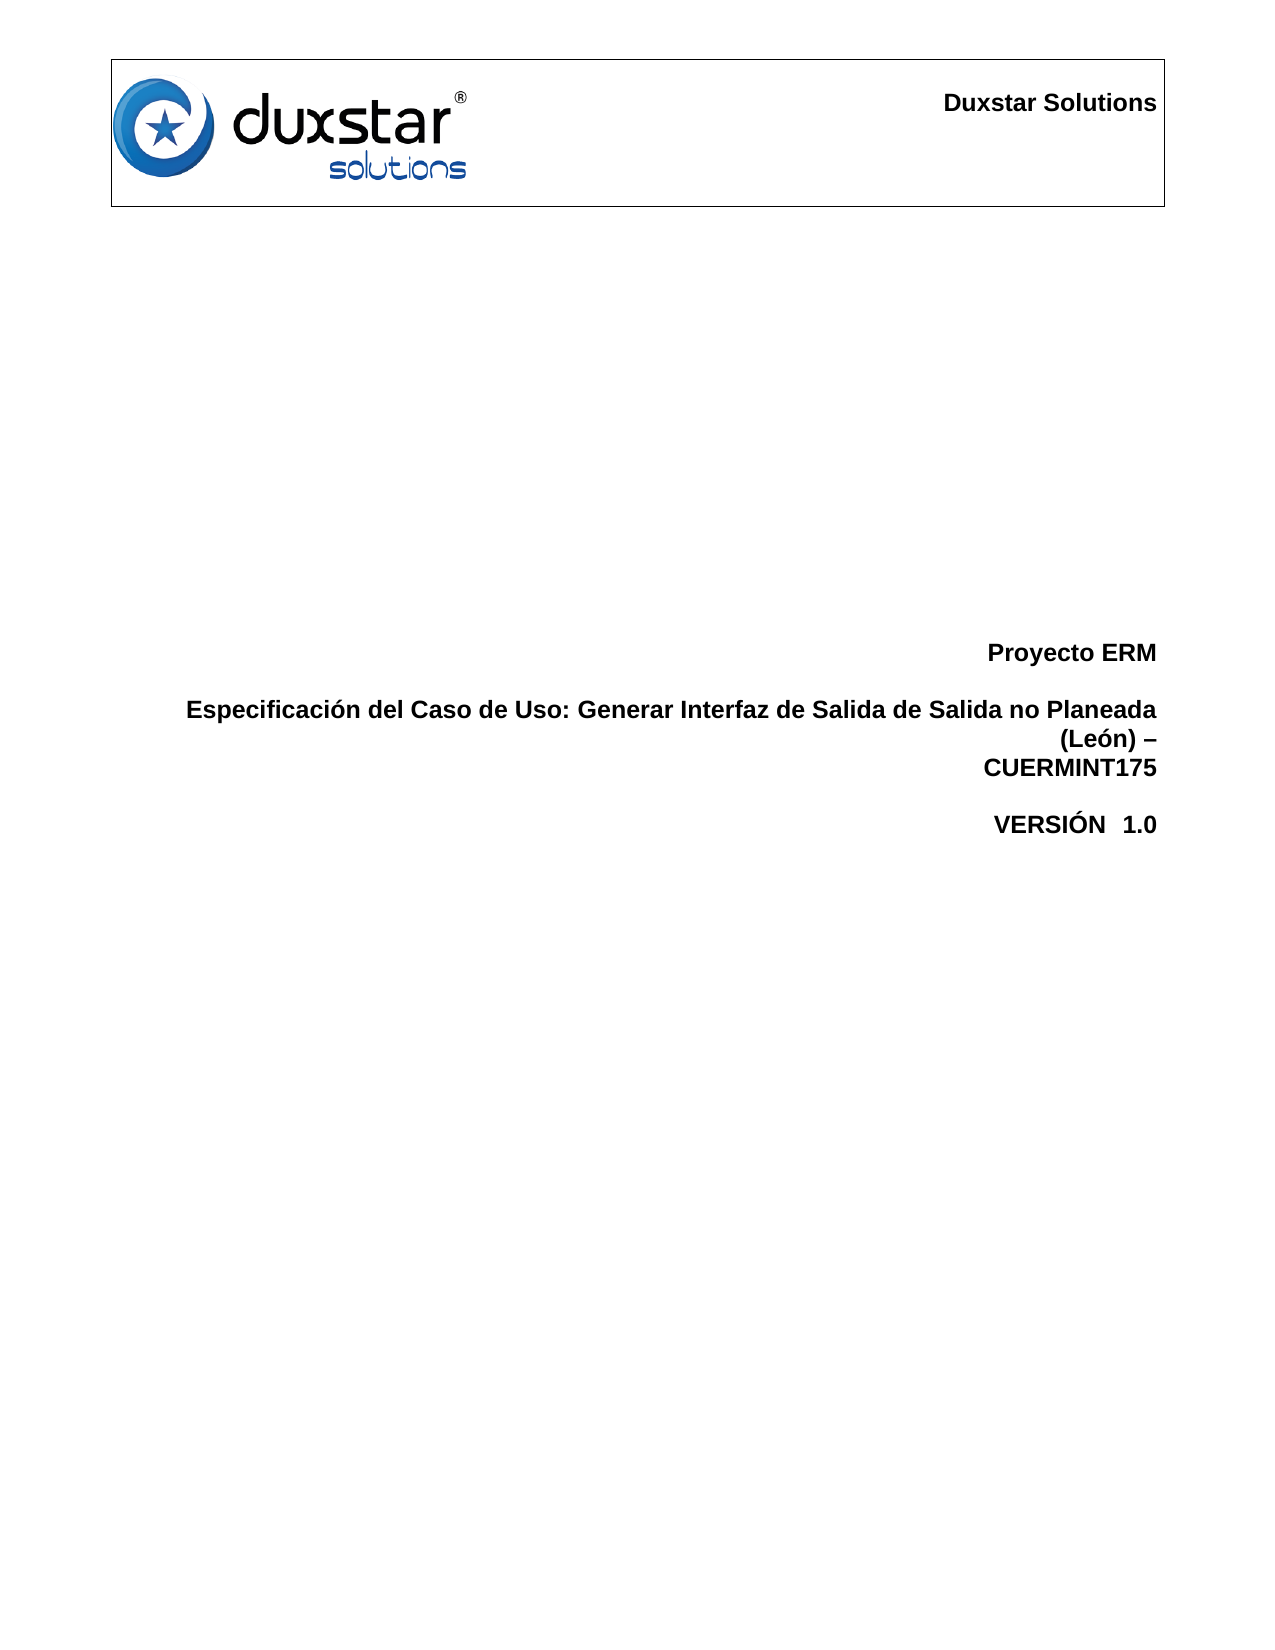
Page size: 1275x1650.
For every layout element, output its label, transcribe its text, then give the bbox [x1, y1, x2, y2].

title CUERMINT175 [118, 753, 1157, 782]
picture [112, 60, 467, 186]
title Especificación del Caso de Uso: Generar Interfaz de Salida de Salida no Planeada (León) – [118, 695, 1157, 753]
text Proyecto ERM [118, 638, 1157, 667]
title VERSIÓN 1.0 [118, 810, 1157, 839]
